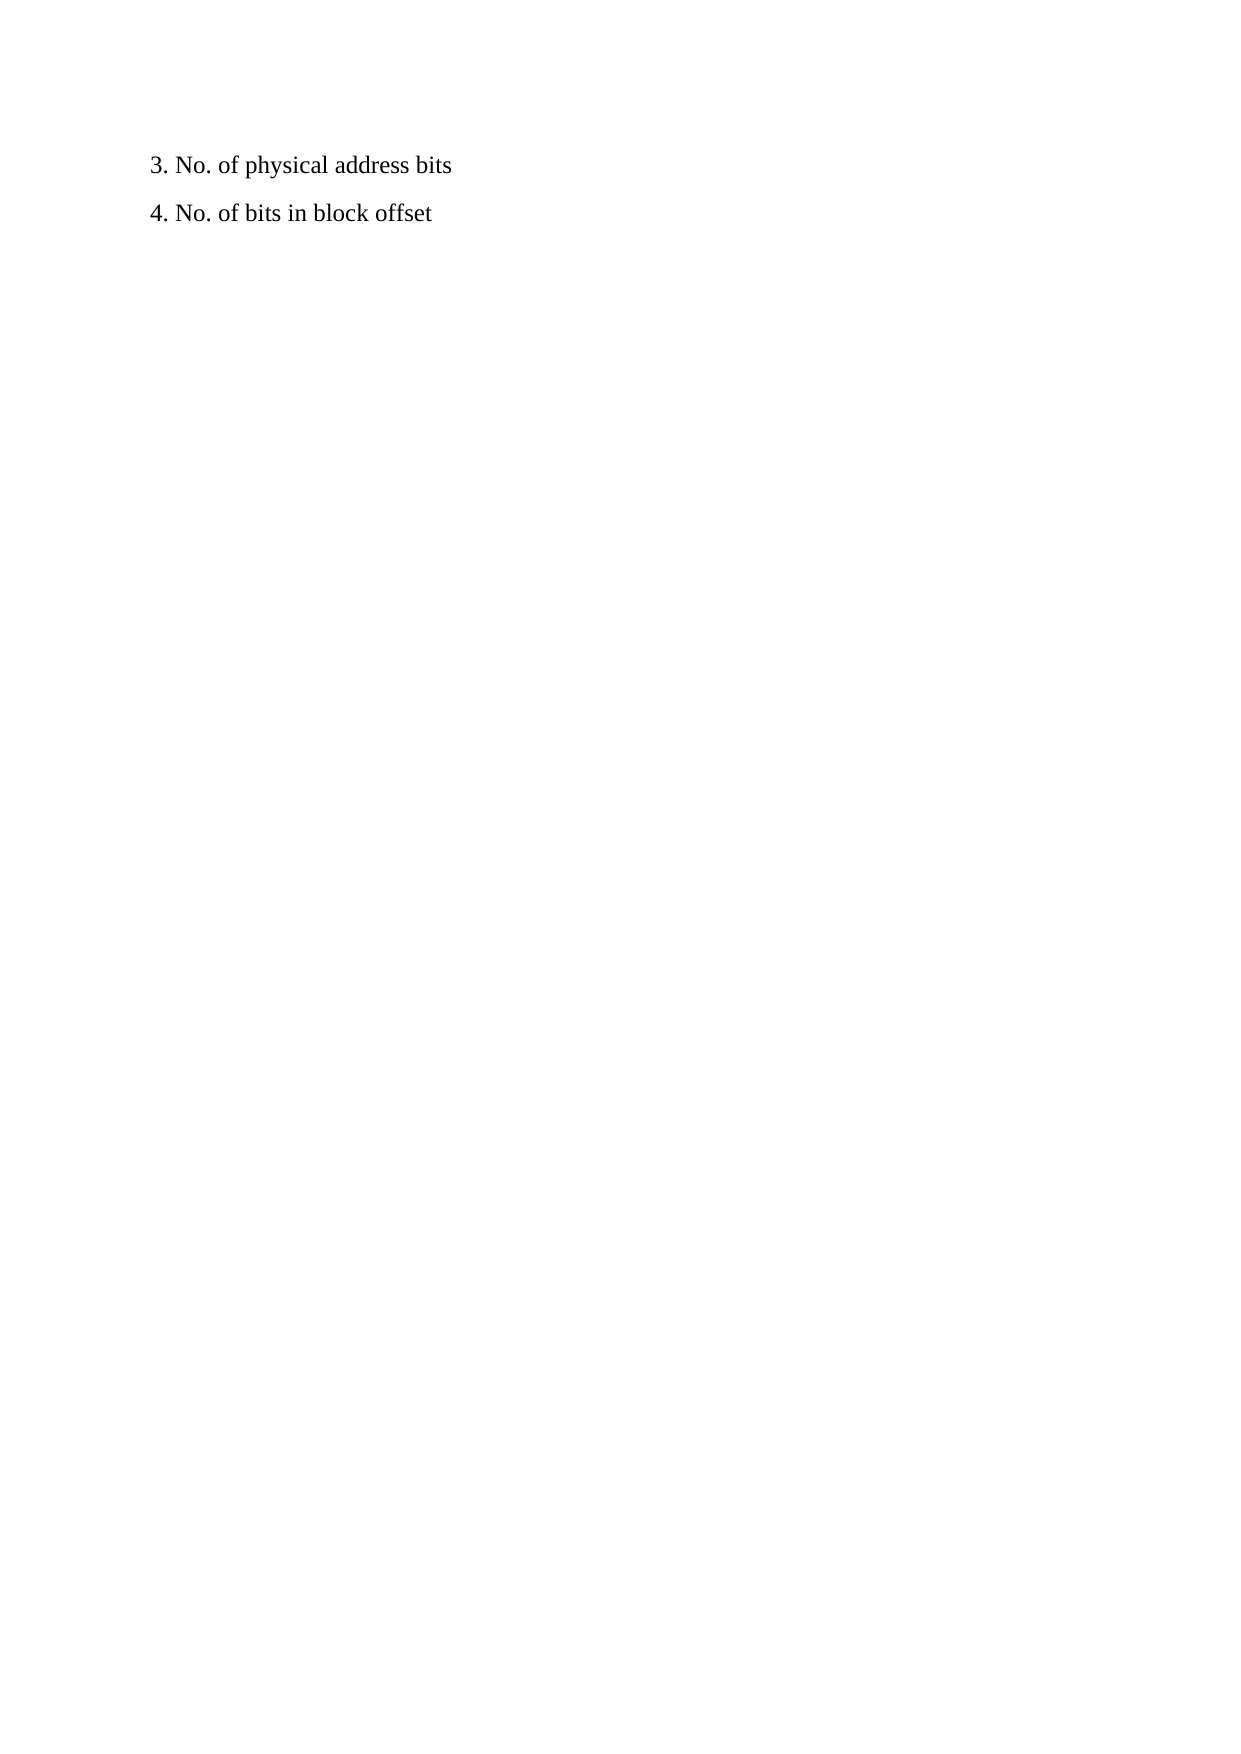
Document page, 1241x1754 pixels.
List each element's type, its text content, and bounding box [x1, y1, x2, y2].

text 3. No. of physical address bits [150, 150, 1122, 179]
text 4. No. of bits in block offset [150, 198, 1122, 226]
